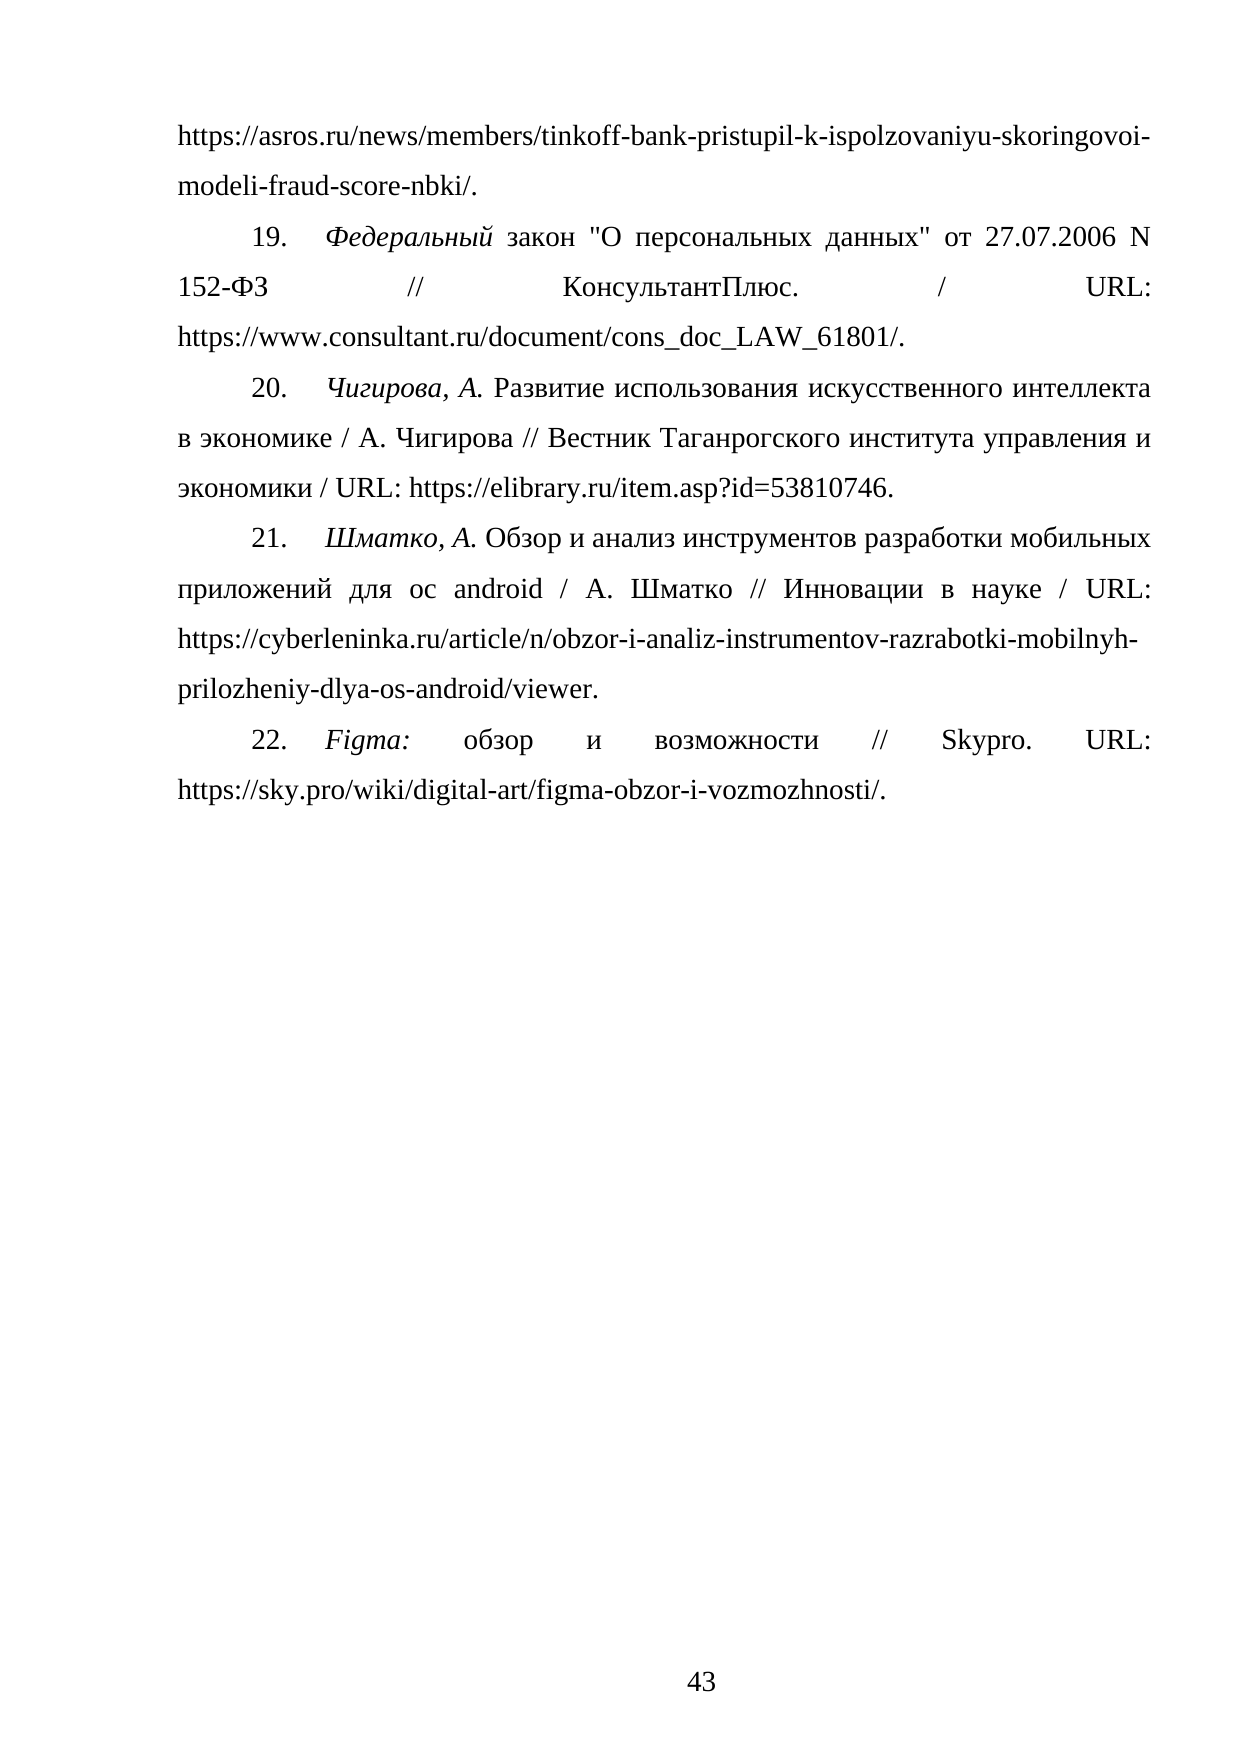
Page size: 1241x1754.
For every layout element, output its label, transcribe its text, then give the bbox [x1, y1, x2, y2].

list Чигирова, А. Развитие использования искусственного интеллекта в экономике / А. Чигирова // Вестник Таганрогского института управления и экономики / URL: https://elibrary.ru/item.asp?id=53810746. [177, 370, 1152, 504]
list Шматко, А. Обзор и анализ инструментов разработки мобильных приложений для ос android / А. Шматко // Инновации в науке / URL: https://cyberleninka.ru/article/n/obzor-i-analiz-instrumentov-razrabotki-mobilnyh-prilozheniy-dlya-os-android/viewer. [177, 521, 1152, 705]
list Федеральный закон "О персональных данных" от 27.07.2006 N 152-ФЗ // КонсультантПлюс. / URL: https://www.consultant.ru/document/cons_doc_LAW_61801/. [177, 219, 1152, 353]
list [177, 118, 1152, 202]
list Figma: обзор и возможности // Skypro. URL: https://sky.pro/wiki/digital-art/figma-obzor-i-vozmozhnosti/. [177, 722, 1152, 806]
